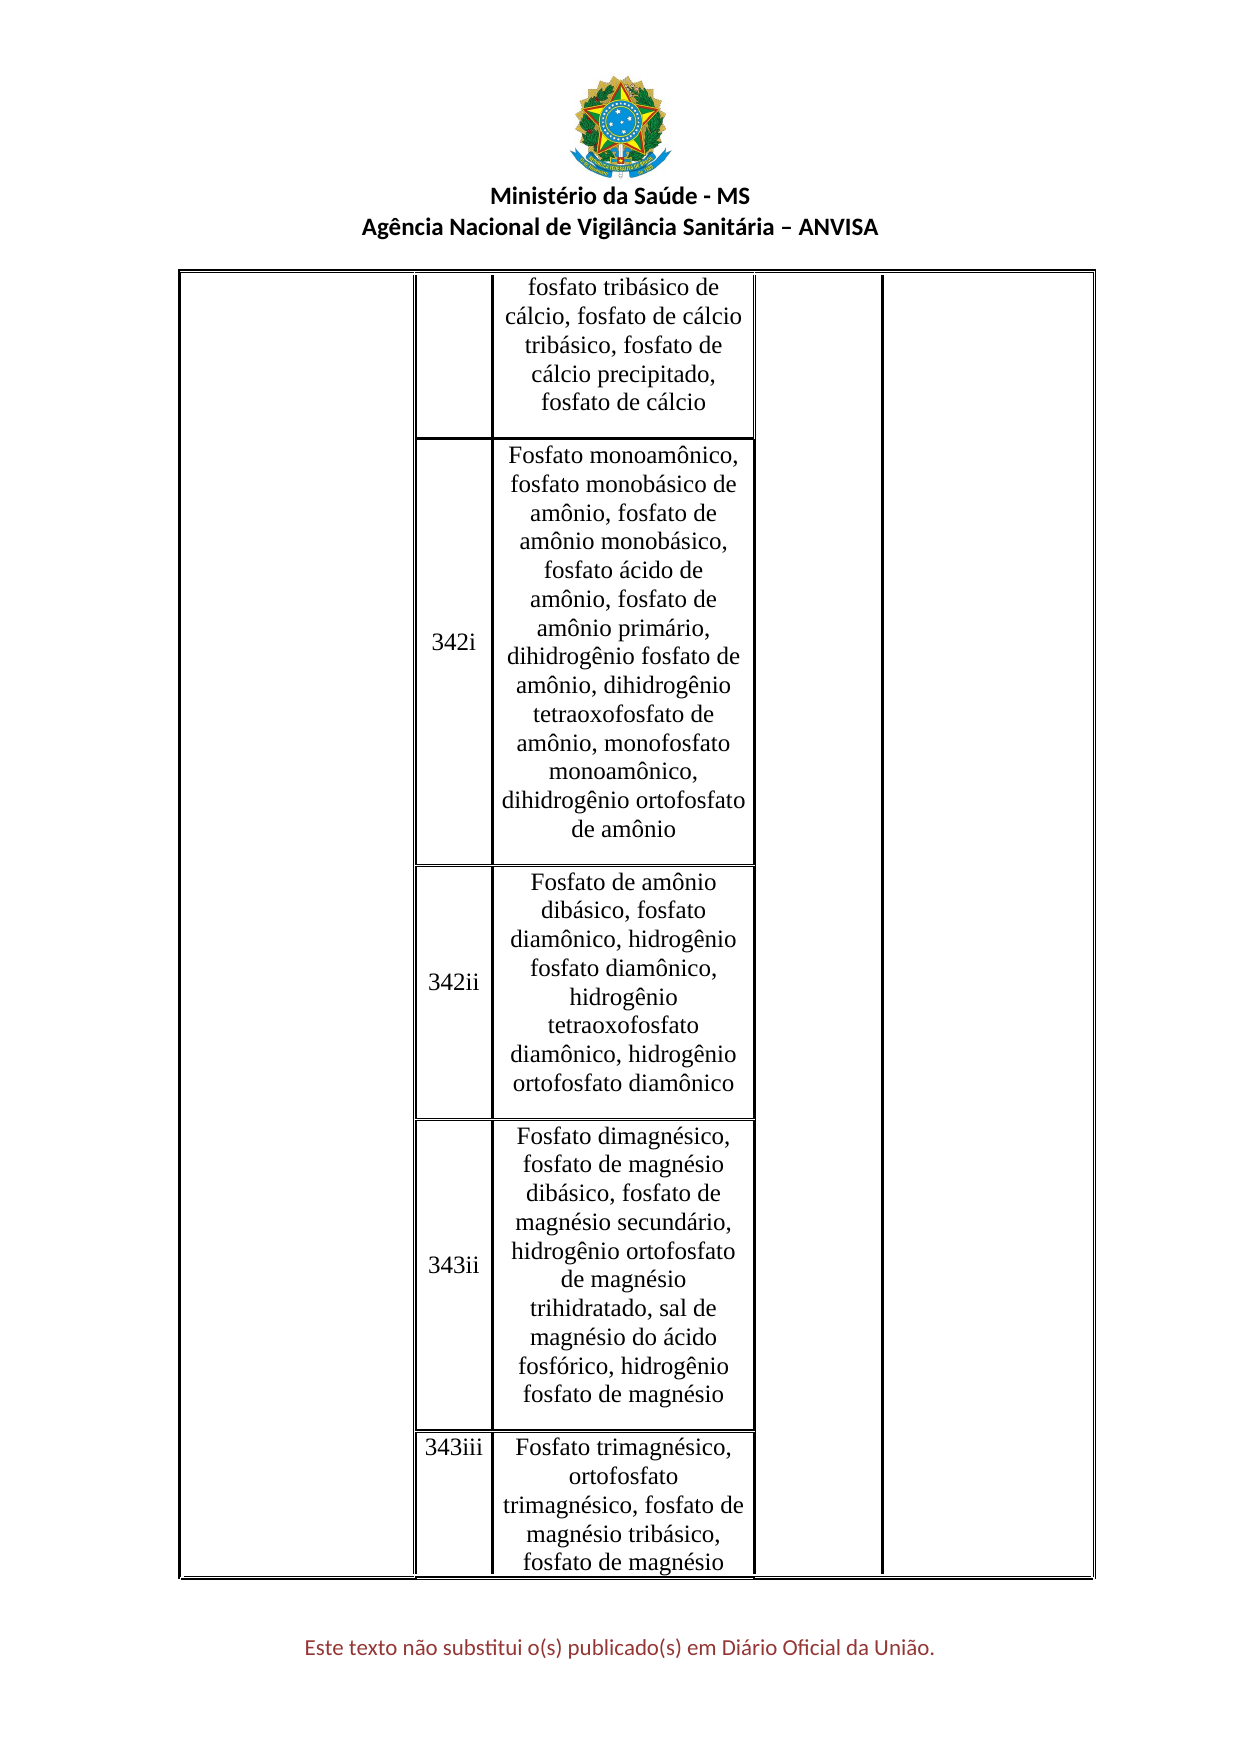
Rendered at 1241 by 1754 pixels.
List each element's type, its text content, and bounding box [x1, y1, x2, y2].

table_cell Fosfato dimagnésico, fosfato de magnésio dibásico, fosfato de magnésio secundário, hidrogênio ortofosfato de magnésio trihidratado, sal de magnésio do ácido fosfórico, hidrogênio fosfato de magnésio [494, 1121, 753, 1429]
picture [566, 73, 674, 181]
table_cell 342ii [417, 867, 491, 1118]
table_cell Fosfato trimagnésico, ortofosfato trimagnésico, fosfato de magnésio tribásico, fosfato de magnésio terciário [492, 1433, 754, 1576]
table_cell 343iii [415, 1433, 492, 1576]
table_cell 341iii [415, 273, 492, 437]
table_cell Fosfato de amônio dibásico, fosfato diamônico, hidrogênio fosfato diamônico, hidrogênio tetraoxofosfato diamônico, hidrogênio ortofosfato diamônico [494, 867, 753, 1118]
table_cell 343ii [417, 1121, 491, 1429]
table_cell 342i [417, 440, 491, 863]
table_cell Fosfato monoamônico, fosfato monobásico de amônio, fosfato de amônio monobásico, fosfato ácido de amônio, fosfato de amônio primário, dihidrogênio fosfato de amônio, dihidrogênio tetraoxofosfato de amônio, monofosfato monoamônico, dihidrogênio ortofosfato de amônio [494, 440, 753, 863]
table_cell Fosfato tricálcico, fosfato tribásico de cálcio, fosfato de cálcio tribásico, fosfato de cálcio precipitado, fosfato de cálcio [492, 273, 754, 437]
